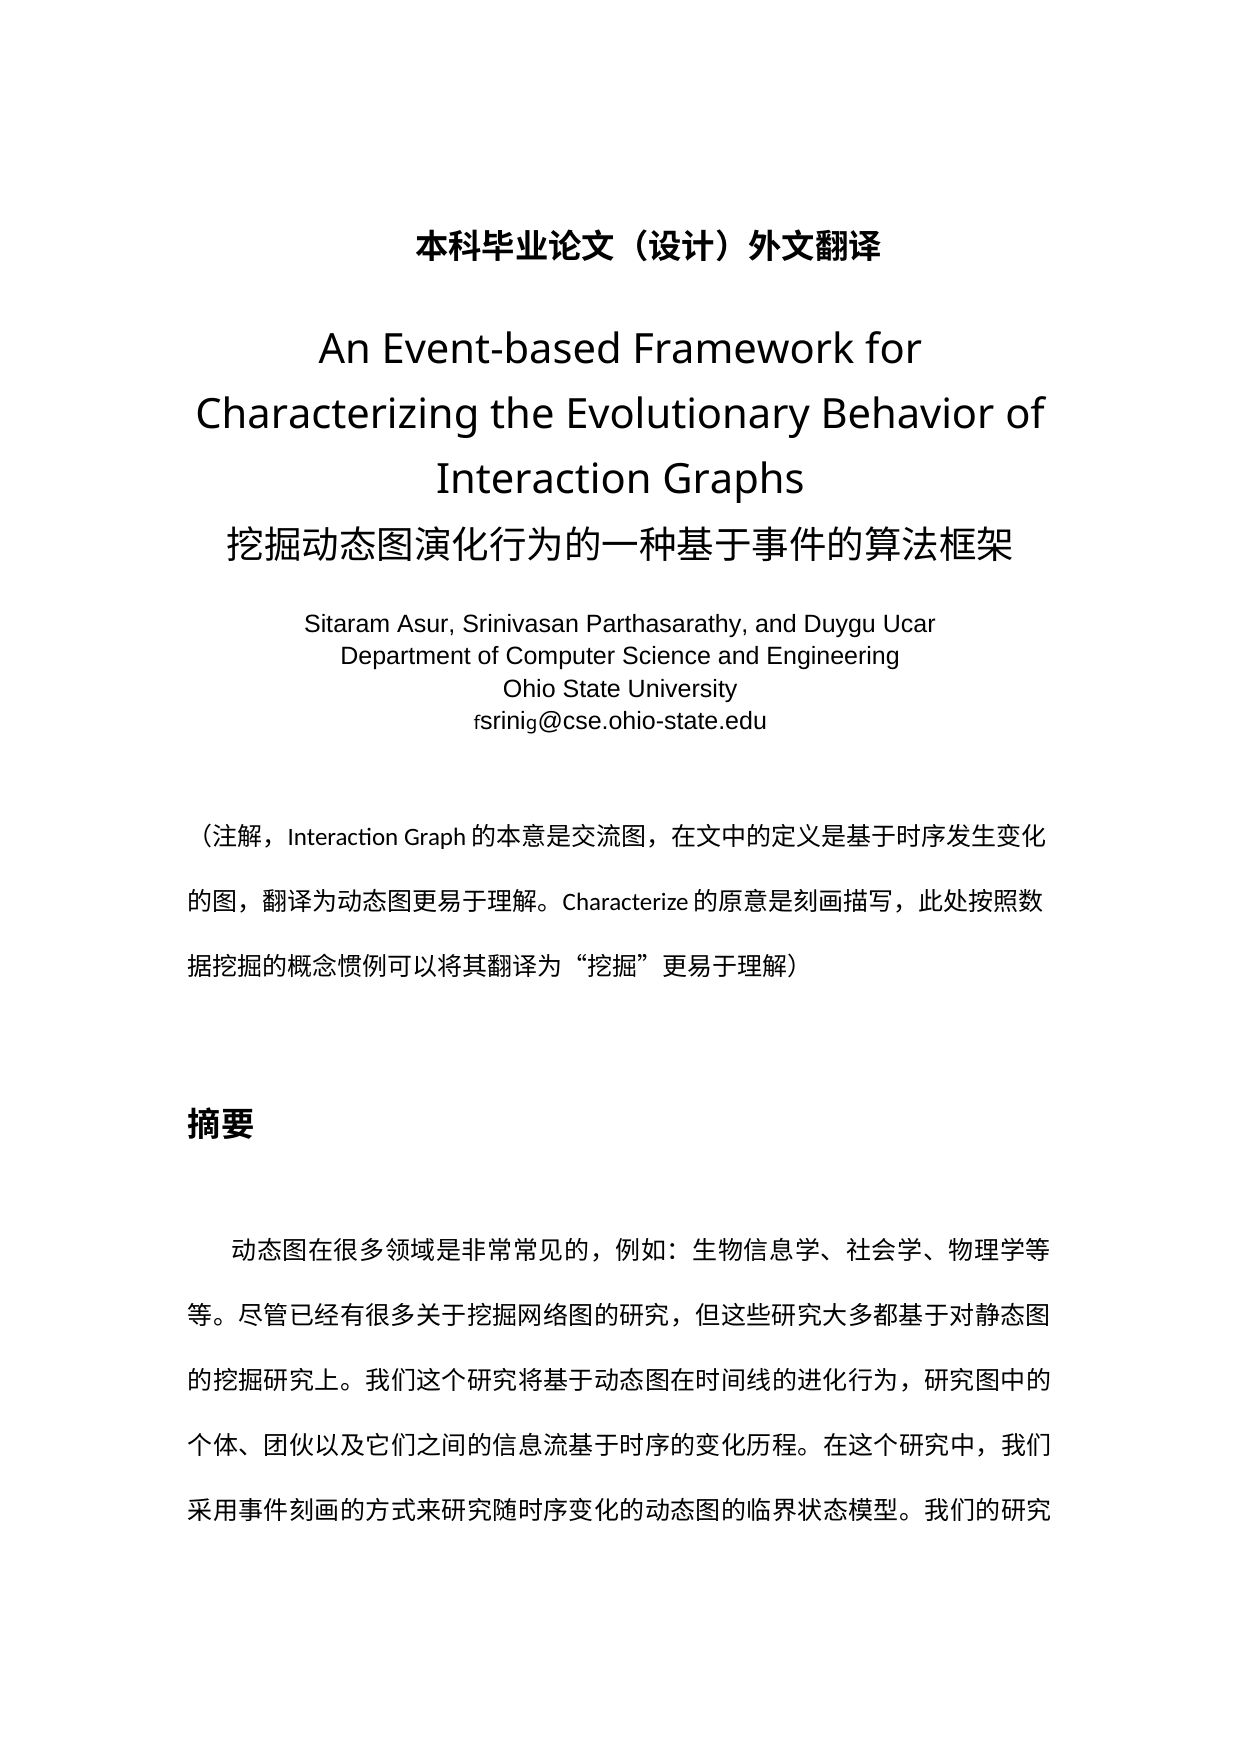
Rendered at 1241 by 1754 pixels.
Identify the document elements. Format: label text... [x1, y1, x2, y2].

text Ohio State University [187, 672, 1053, 704]
text （注解，Interaction Graph的本意是交流图，在文中的定义是基于时序发生变化的图，翻译为动态图更易于理解。Characterize的原意是刻画描写，此处按照数据挖掘的概念惯例可以将其翻译为“挖掘”更易于理解） [187, 802, 1053, 997]
subtitle 摘要 [187, 1089, 1053, 1154]
text 挖掘动态图演化行为的一种基于事件的算法框架 [187, 509, 1053, 574]
text An Event-based Framework for Characterizing the Evolutionary Behavior of Interaction Graphs [187, 314, 1053, 509]
text Department of Computer Science and Engineering [187, 639, 1053, 672]
text fsrinig@cse.ohio-state.edu [187, 704, 1053, 737]
text 本科毕业论文（设计）外文翻译 [244, 212, 1053, 277]
text Sitaram Asur, Srinivasan Parthasarathy, and Duygu Ucar [187, 607, 1053, 639]
